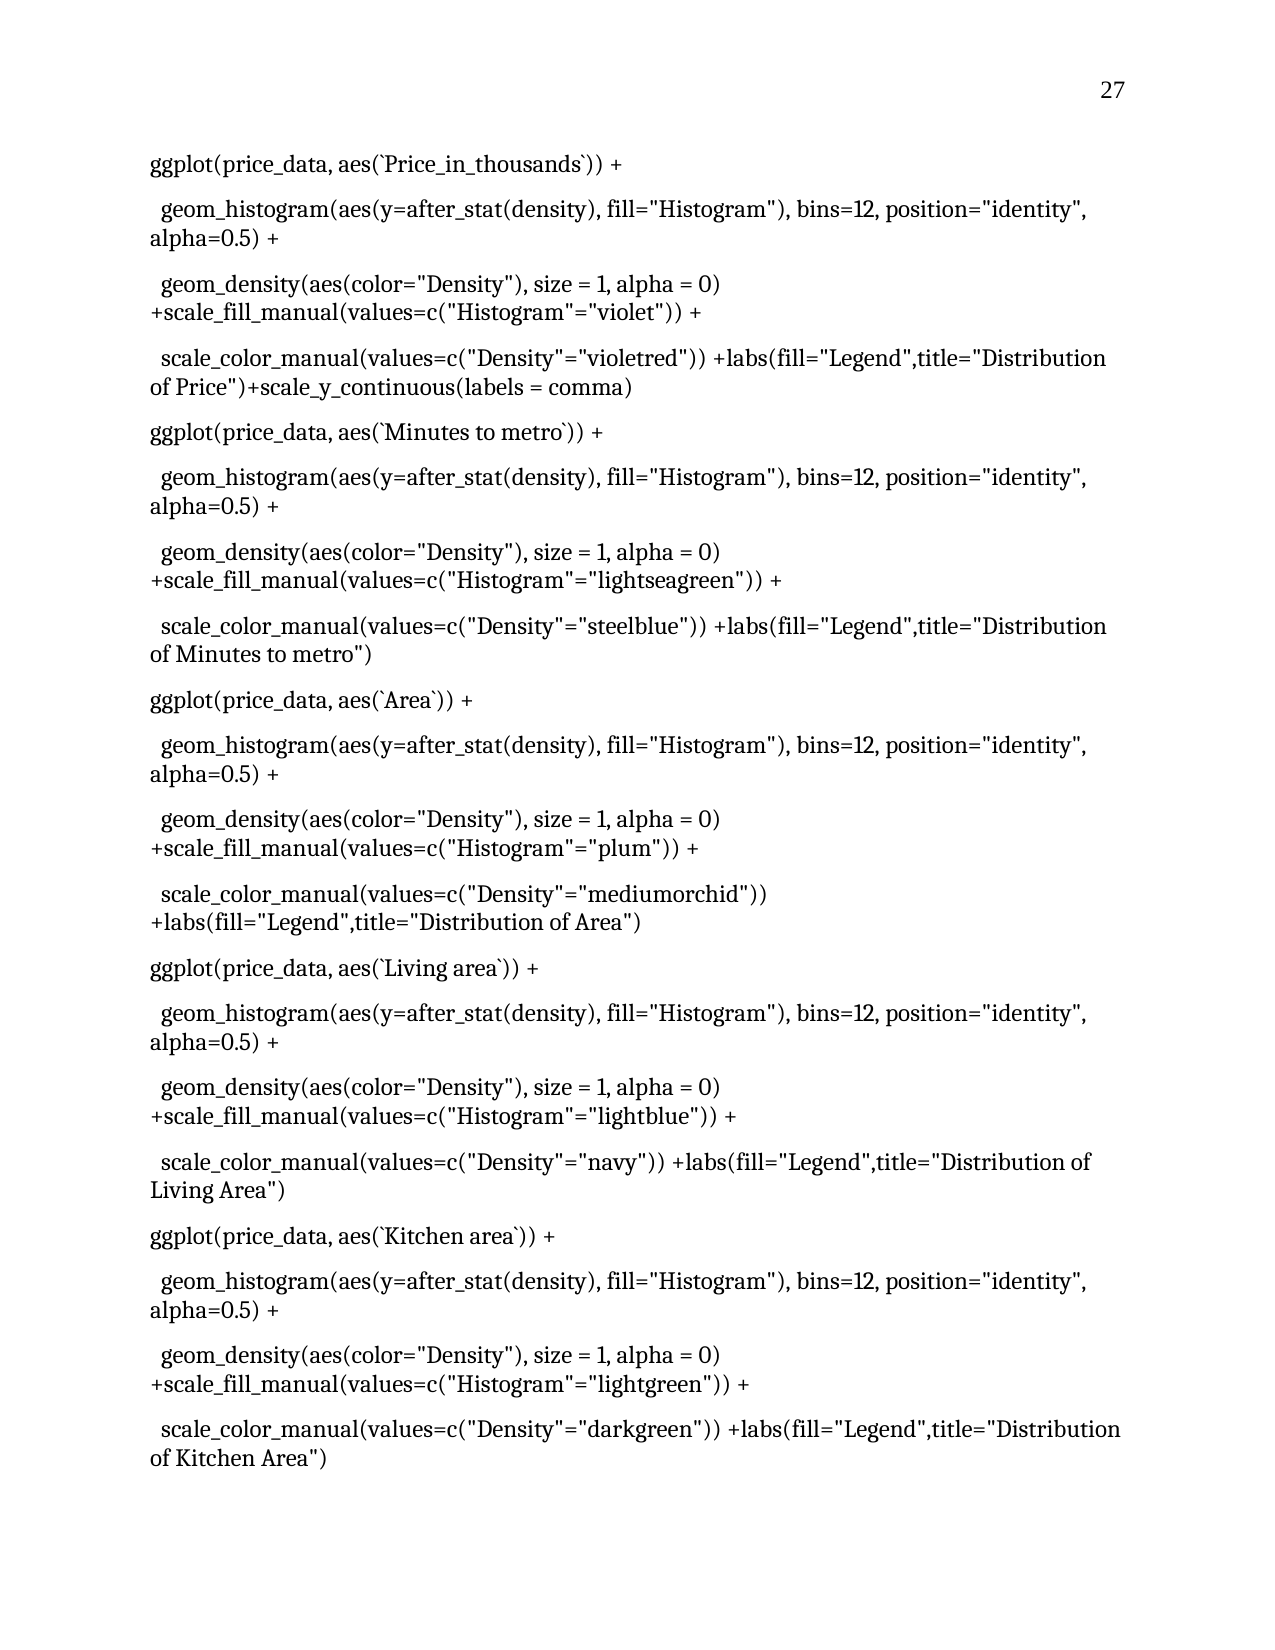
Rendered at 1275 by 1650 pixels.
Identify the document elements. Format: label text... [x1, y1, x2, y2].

text geom_density(aes(color="Density"), size = 1, alpha = 0) +scale_fill_manual(values=c("Histogram"="lightgreen")) + [150, 1341, 1125, 1399]
text geom_histogram(aes(y=after_stat(density), fill="Histogram"), bins=12, position="identity", alpha=0.5) + [150, 731, 1125, 789]
text scale_color_manual(values=c("Density"="navy")) +labs(fill="Legend",title="Distribution of Living Area") [150, 1147, 1125, 1205]
text geom_density(aes(color="Density"), size = 1, alpha = 0) +scale_fill_manual(values=c("Histogram"="plum")) + [150, 805, 1125, 863]
text ggplot(price_data, aes(`Price_in_thousands`)) + [150, 150, 1125, 179]
text scale_color_manual(values=c("Density"="violetred")) +labs(fill="Legend",title="Distribution of Price")+scale_y_continuous(labels = comma) [150, 344, 1125, 401]
text ggplot(price_data, aes(`Kitchen area`)) + [150, 1222, 1125, 1250]
text geom_histogram(aes(y=after_stat(density), fill="Histogram"), bins=12, position="identity", alpha=0.5) + [150, 195, 1125, 253]
text scale_color_manual(values=c("Density"="steelblue")) +labs(fill="Legend",title="Distribution of Minutes to metro") [150, 612, 1125, 669]
text ggplot(price_data, aes(`Living area`)) + [150, 954, 1125, 982]
text geom_density(aes(color="Density"), size = 1, alpha = 0) +scale_fill_manual(values=c("Histogram"="lightblue")) + [150, 1073, 1125, 1131]
text scale_color_manual(values=c("Density"="mediumorchid")) +labs(fill="Legend",title="Distribution of Area") [150, 879, 1125, 937]
text ggplot(price_data, aes(`Minutes to metro`)) + [150, 418, 1125, 447]
text geom_density(aes(color="Density"), size = 1, alpha = 0) +scale_fill_manual(values=c("Histogram"="violet")) + [150, 269, 1125, 327]
text geom_histogram(aes(y=after_stat(density), fill="Histogram"), bins=12, position="identity", alpha=0.5) + [150, 1267, 1125, 1324]
text geom_density(aes(color="Density"), size = 1, alpha = 0) +scale_fill_manual(values=c("Histogram"="lightseagreen")) + [150, 537, 1125, 595]
text geom_histogram(aes(y=after_stat(density), fill="Histogram"), bins=12, position="identity", alpha=0.5) + [150, 999, 1125, 1057]
text geom_histogram(aes(y=after_stat(density), fill="Histogram"), bins=12, position="identity", alpha=0.5) + [150, 463, 1125, 521]
text ggplot(price_data, aes(`Area`)) + [150, 686, 1125, 714]
text scale_color_manual(values=c("Density"="darkgreen")) +labs(fill="Legend",title="Distribution of Kitchen Area") [150, 1415, 1125, 1473]
